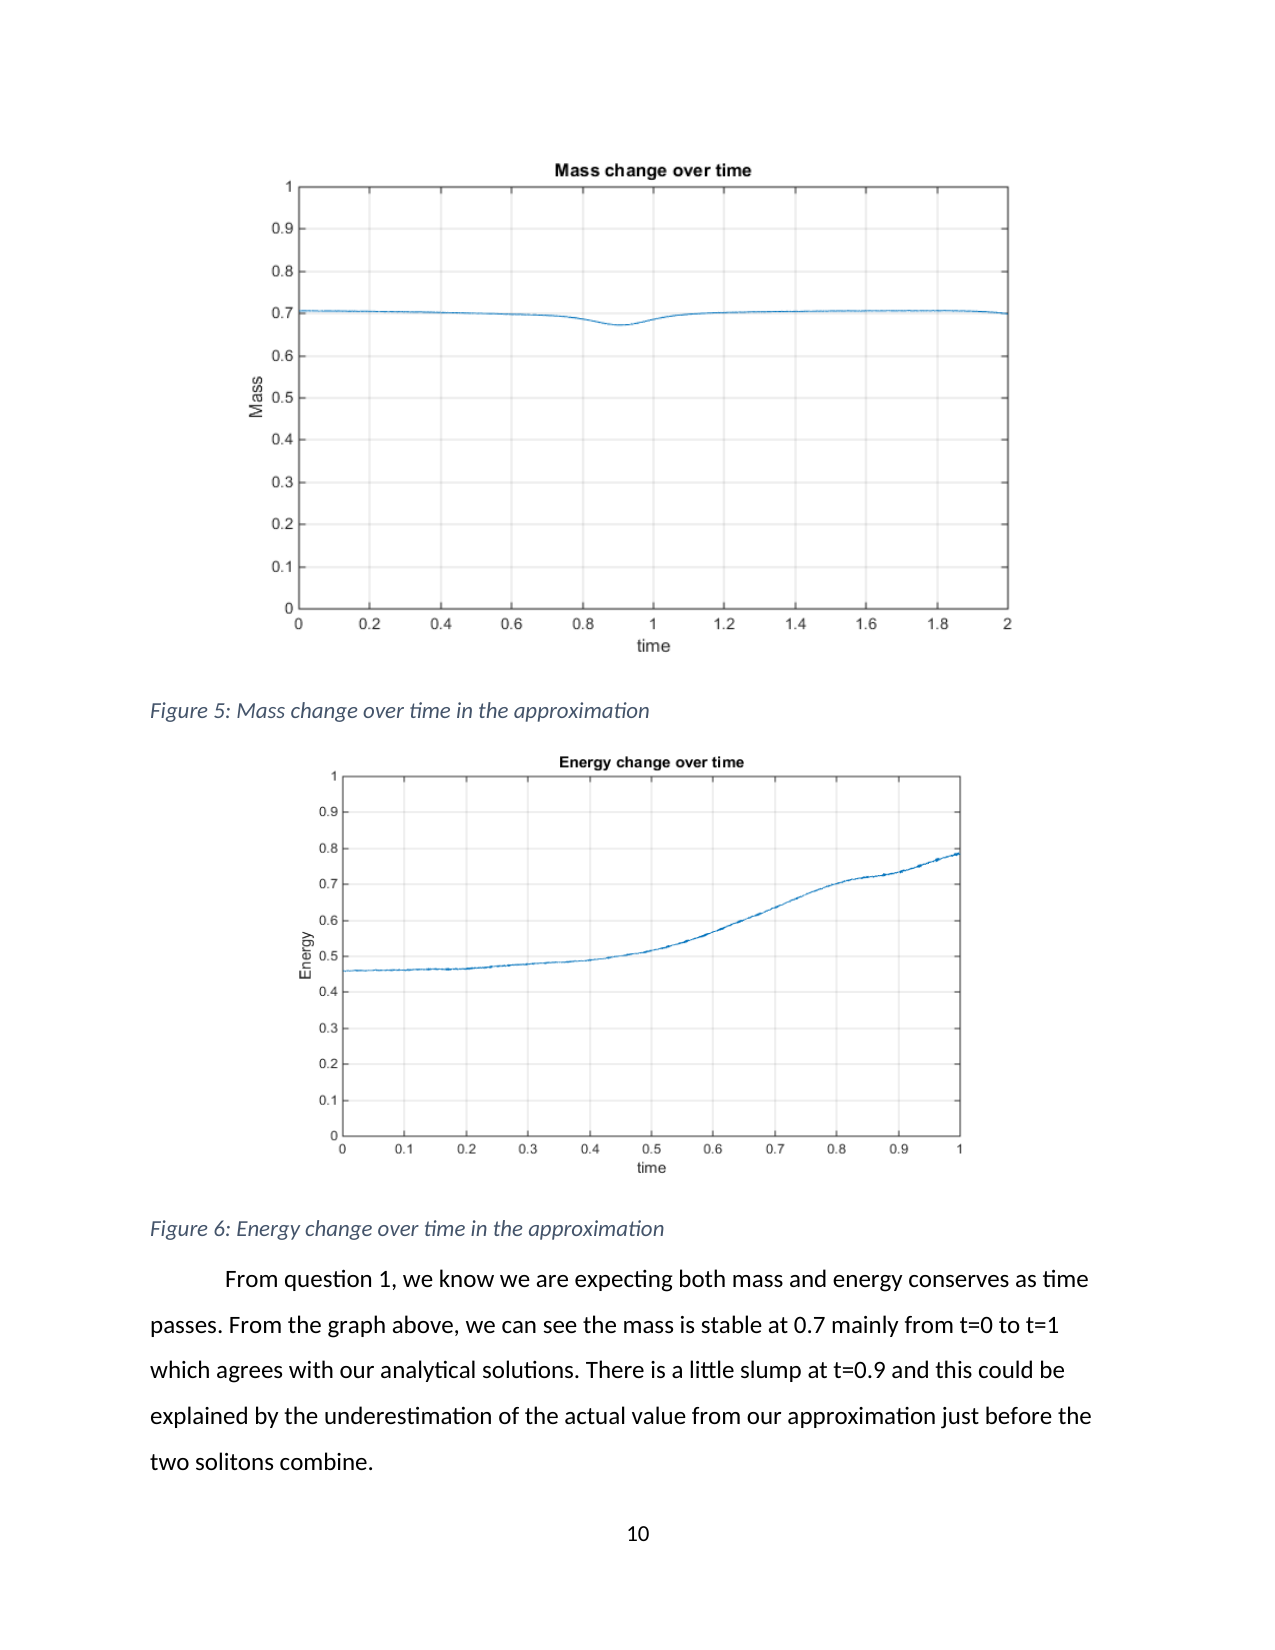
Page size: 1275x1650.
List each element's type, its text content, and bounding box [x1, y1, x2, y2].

text From question 1, we know we are expecting both mass and energy conserves as time passes. From the graph above, we can see the mass is stable at 0.7 mainly from t=0 to t=1 which agrees with our analytical solutions. There is a little slump at t=0.9 and this could be explained by the underestimation of the actual value from our approximation just before the two solitons combine. [150, 1263, 1125, 1477]
picture [240, 744, 1035, 1184]
text Figure 6: Energy change over time in the approximation [150, 1214, 1125, 1242]
text Figure 5: Mass change over time in the approximation [150, 696, 1125, 724]
picture [181, 149, 1094, 665]
